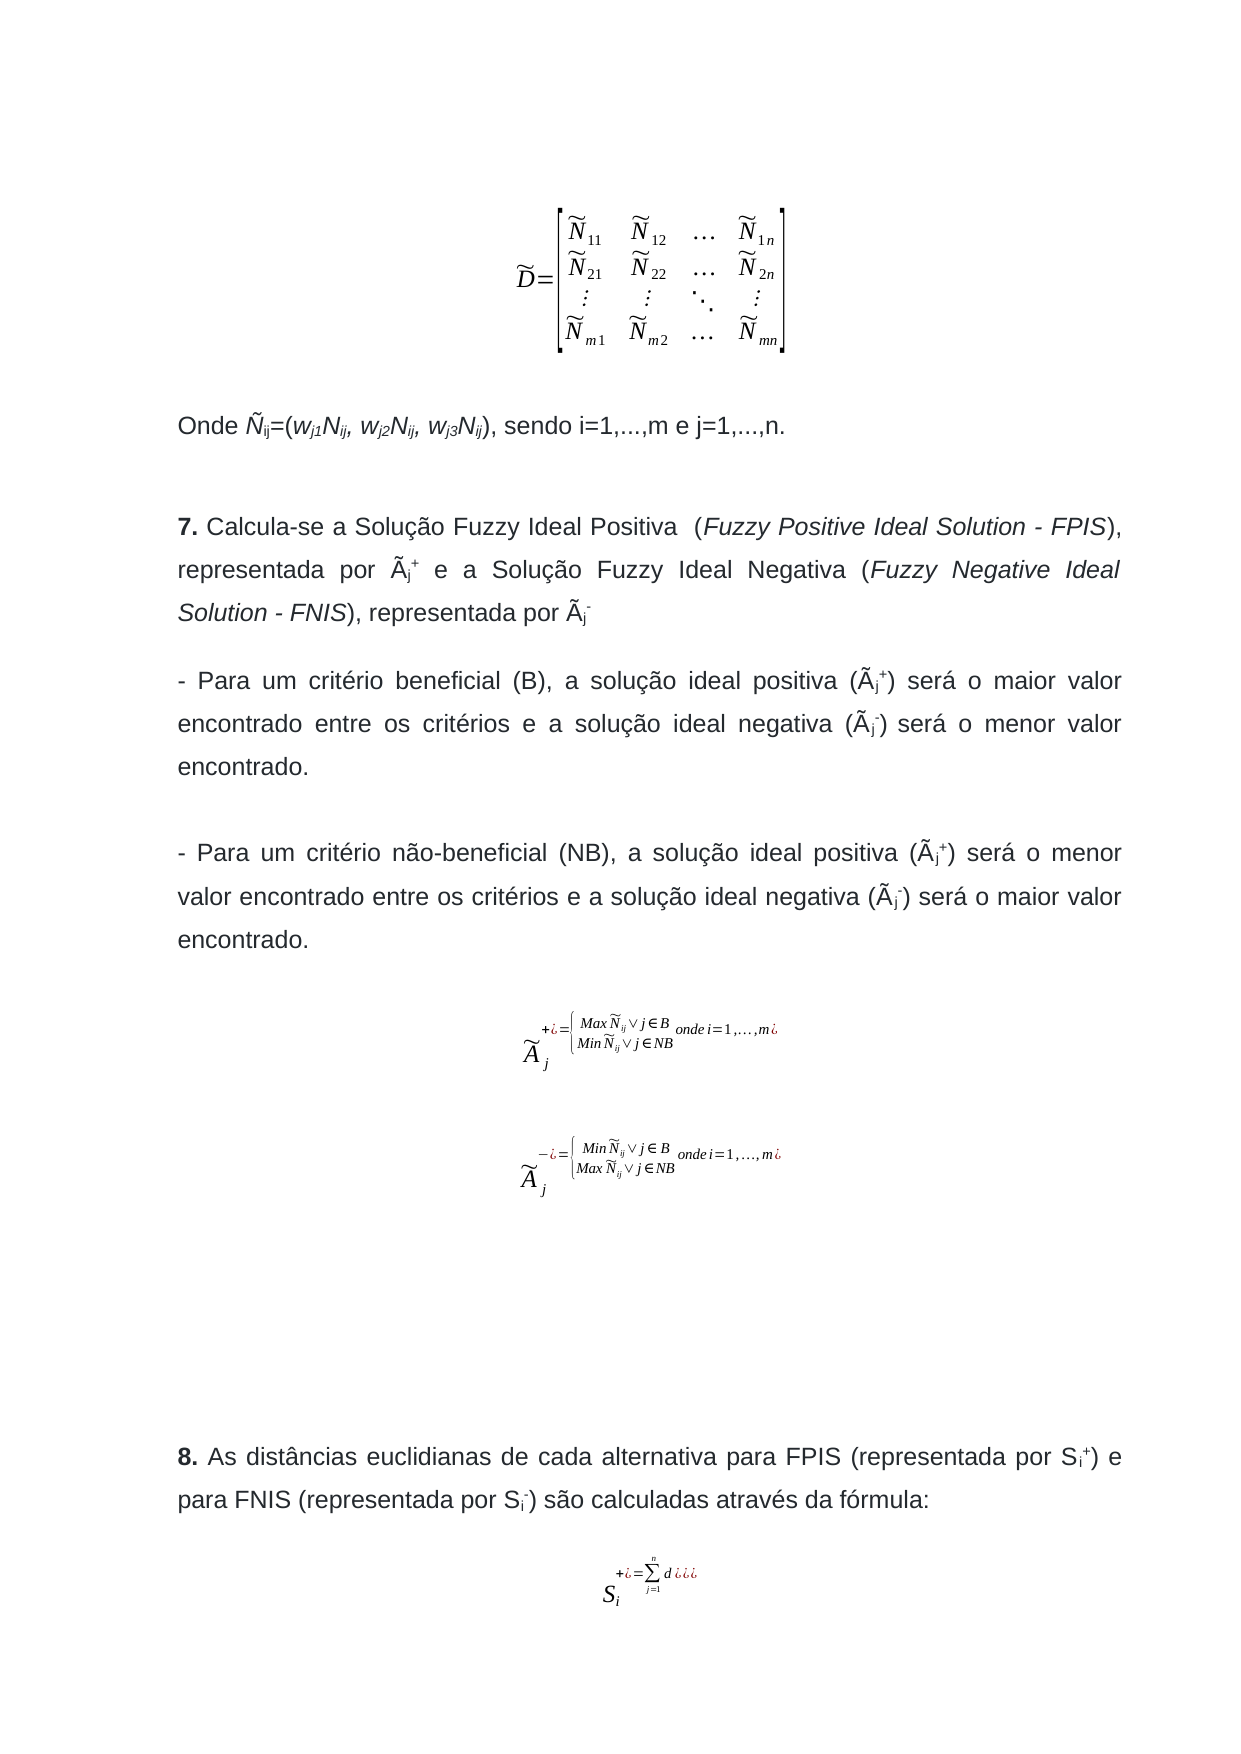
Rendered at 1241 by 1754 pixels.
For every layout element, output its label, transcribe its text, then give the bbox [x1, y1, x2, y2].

text 8. As distâncias euclidianas de cada alternativa para FPIS (representada por Si+) e para FNIS (representada por Si-) são calculadas através da fórmula: [177, 1442, 1122, 1514]
text - Para um critério beneficial (B), a solução ideal positiva (Ãj+) será o maior valor encontrado entre os critérios e a solução ideal negativa (Ãj-) será o menor valor encontrado. [177, 666, 1122, 781]
text Onde Ñij=(wj1Nij, wj2Nij, wj3Nij), sendo i=1,...,m e j=1,...,n. [177, 411, 1122, 440]
text 7. Calcula-se a Solução Fuzzy Ideal Positiva (Fuzzy Positive Ideal Solution - FPIS), representada por Ãj+ e a Solução Fuzzy Ideal Negativa (Fuzzy Negative Ideal Solution - FNIS), representada por Ãj- [177, 512, 1122, 627]
text - Para um critério não-beneficial (NB), a solução ideal positiva (Ãj+) será o menor valor encontrado entre os critérios e a solução ideal negativa (Ãj-) será o maior valor encontrado. [177, 838, 1122, 953]
